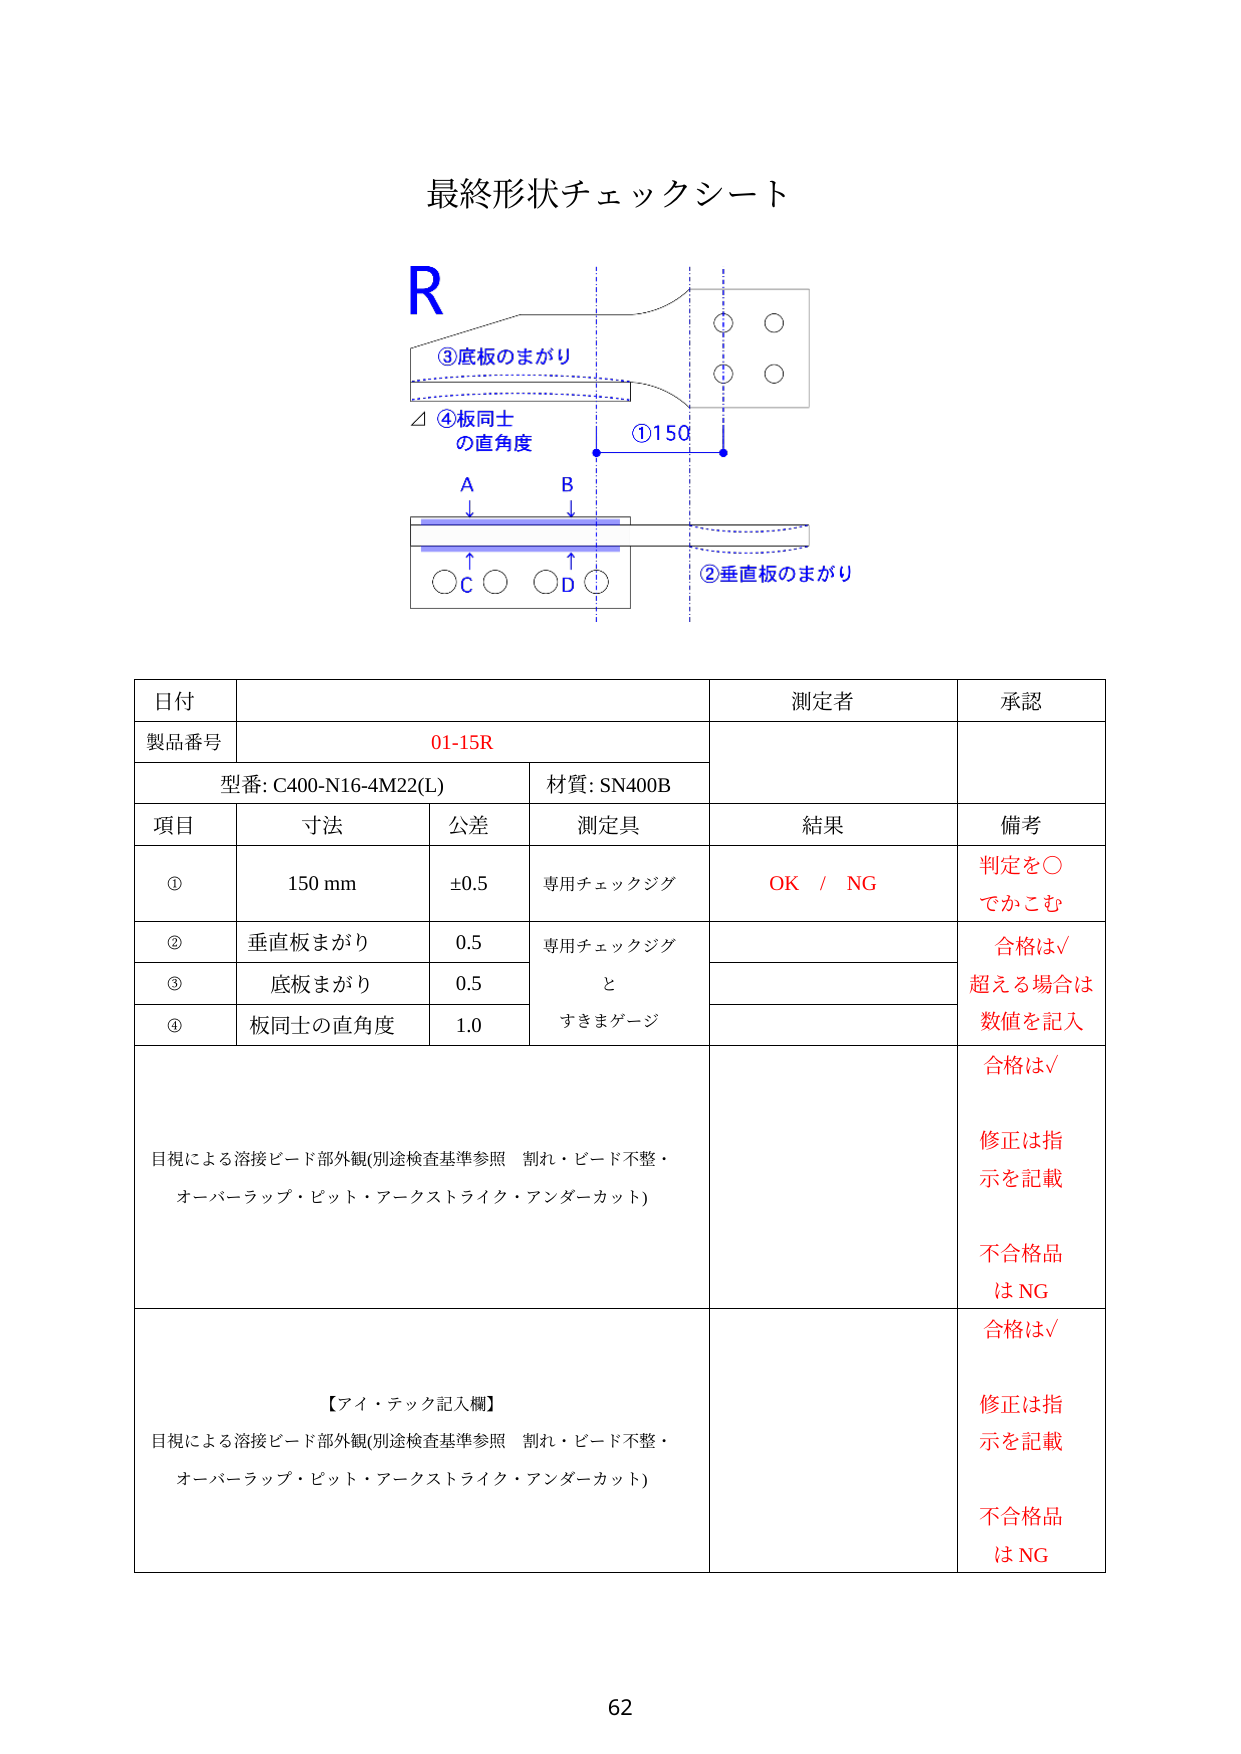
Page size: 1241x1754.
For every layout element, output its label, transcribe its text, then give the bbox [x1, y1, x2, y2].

table_cell 目視による溶接ビード部外観(別途検査基準参照 割れ・ビード不整・ オーバーラップ・ピット・アークストライク・アンダーカット) [135, 1046, 709, 1308]
table_cell [710, 1046, 957, 1308]
table_cell 寸法 [237, 804, 429, 845]
table_cell 底板まがり [237, 963, 429, 1003]
table_cell OK / NG [710, 846, 957, 921]
text 最終形状チェックシート [118, 154, 1100, 229]
table_cell 0.5 [430, 963, 529, 1003]
table_cell 垂直板まがり [237, 922, 429, 962]
table_cell [710, 1309, 957, 1572]
table_cell 項目 [135, 804, 236, 845]
table_cell ① [135, 846, 236, 921]
table_cell [710, 722, 957, 803]
table_cell 専用チェックジグ [530, 846, 709, 921]
table_cell ③ [135, 963, 236, 1003]
table_cell 1.0 [430, 1005, 529, 1045]
table_cell 備考 [958, 804, 1105, 845]
table_cell 判定を○でかこむ [958, 846, 1105, 921]
table_cell 【アイ・テック記入欄】 目視による溶接ビード部外観(別途検査基準参照 割れ・ビード不整・ オーバーラップ・ピット・アークストライク・アンダーカット) [135, 1309, 709, 1572]
table_cell 型番: C400-N16-4M22(L) [135, 763, 529, 803]
table_cell 材質: SN400B [530, 763, 709, 803]
table_cell 板同士の直角度 [237, 1005, 429, 1045]
table_cell 01-15R [237, 722, 709, 762]
table_cell [958, 722, 1105, 803]
table_cell 専用チェックジグ と すきまゲージ [530, 922, 709, 1045]
table_cell 測定具 [530, 804, 709, 845]
table_cell ±0.5 [430, 846, 529, 921]
table_cell 公差 [430, 804, 529, 845]
table_cell [710, 922, 957, 962]
table_cell 150 mm [237, 846, 429, 921]
table_cell 合格は✓ 超える場合は数値を記入 [958, 922, 1105, 1045]
table_header 測定者 [710, 680, 957, 721]
table_header 承認 [958, 680, 1105, 721]
table_cell [710, 963, 957, 1003]
table_cell ② [135, 922, 236, 962]
table_cell 合格は✓ 修正は指示を記載 不合格品はNG [958, 1046, 1105, 1308]
table_header [237, 680, 709, 721]
table_cell 0.5 [430, 922, 529, 962]
table_cell ④ [135, 1005, 236, 1045]
table_header 日付 [135, 680, 236, 721]
table_cell 製品番号 [135, 722, 236, 762]
table_cell 合格は✓ 修正は指示を記載 不合格品はNG [958, 1309, 1105, 1572]
table_cell [710, 1005, 957, 1045]
table_cell 結果 [710, 804, 957, 845]
picture [407, 266, 855, 622]
